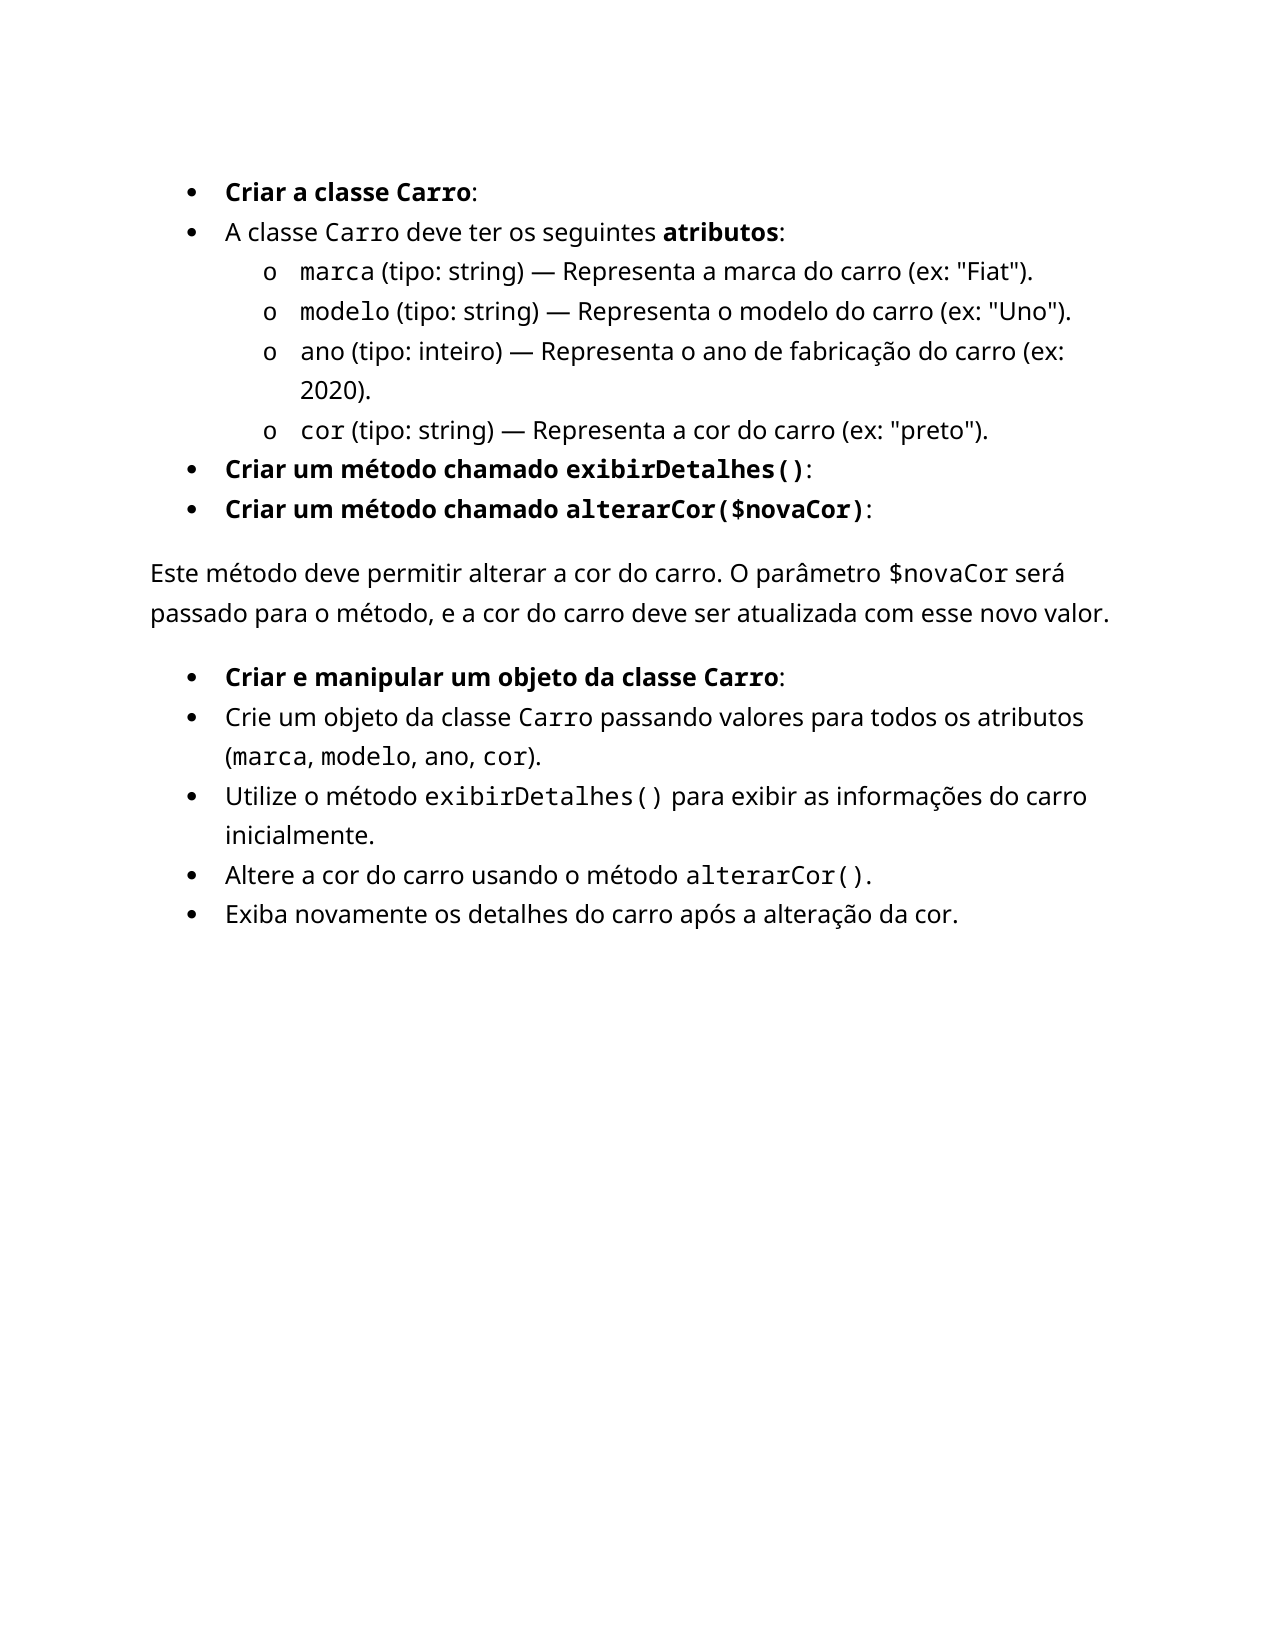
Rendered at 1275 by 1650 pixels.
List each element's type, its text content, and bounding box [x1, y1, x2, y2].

list Criar um método chamado alterarCor($novaCor): [187, 492, 1125, 526]
list marca (tipo: string) — Representa a marca do carro (ex: "Fiat"). [262, 254, 1125, 288]
list A classe Carro deve ter os seguintes atributos: [187, 214, 1125, 248]
list Criar um método chamado exibirDetalhes(): [187, 452, 1125, 486]
list ano (tipo: inteiro) — Representa o ano de fabricação do carro (ex: 2020). [262, 333, 1125, 407]
list Criar a classe Carro: [187, 175, 1125, 209]
list Criar e manipular um objeto da classe Carro: [187, 660, 1125, 694]
list cor (tipo: string) — Representa a cor do carro (ex: "preto"). [262, 412, 1125, 447]
list modelo (tipo: string) — Representa o modelo do carro (ex: "Uno"). [262, 294, 1125, 328]
list Crie um objeto da classe Carro passando valores para todos os atributos (marca, modelo, ano, cor). [187, 699, 1125, 773]
list Exiba novamente os detalhes do carro após a alteração da cor. [187, 897, 1125, 931]
text Este método deve permitir alterar a cor do carro. O parâmetro $novaCor será passado para o método, e a cor do carro deve ser atualizada com esse novo valor. [150, 556, 1125, 630]
list Utilize o método exibirDetalhes() para exibir as informações do carro inicialmente. [187, 778, 1125, 852]
list Altere a cor do carro usando o método alterarCor(). [187, 857, 1125, 892]
